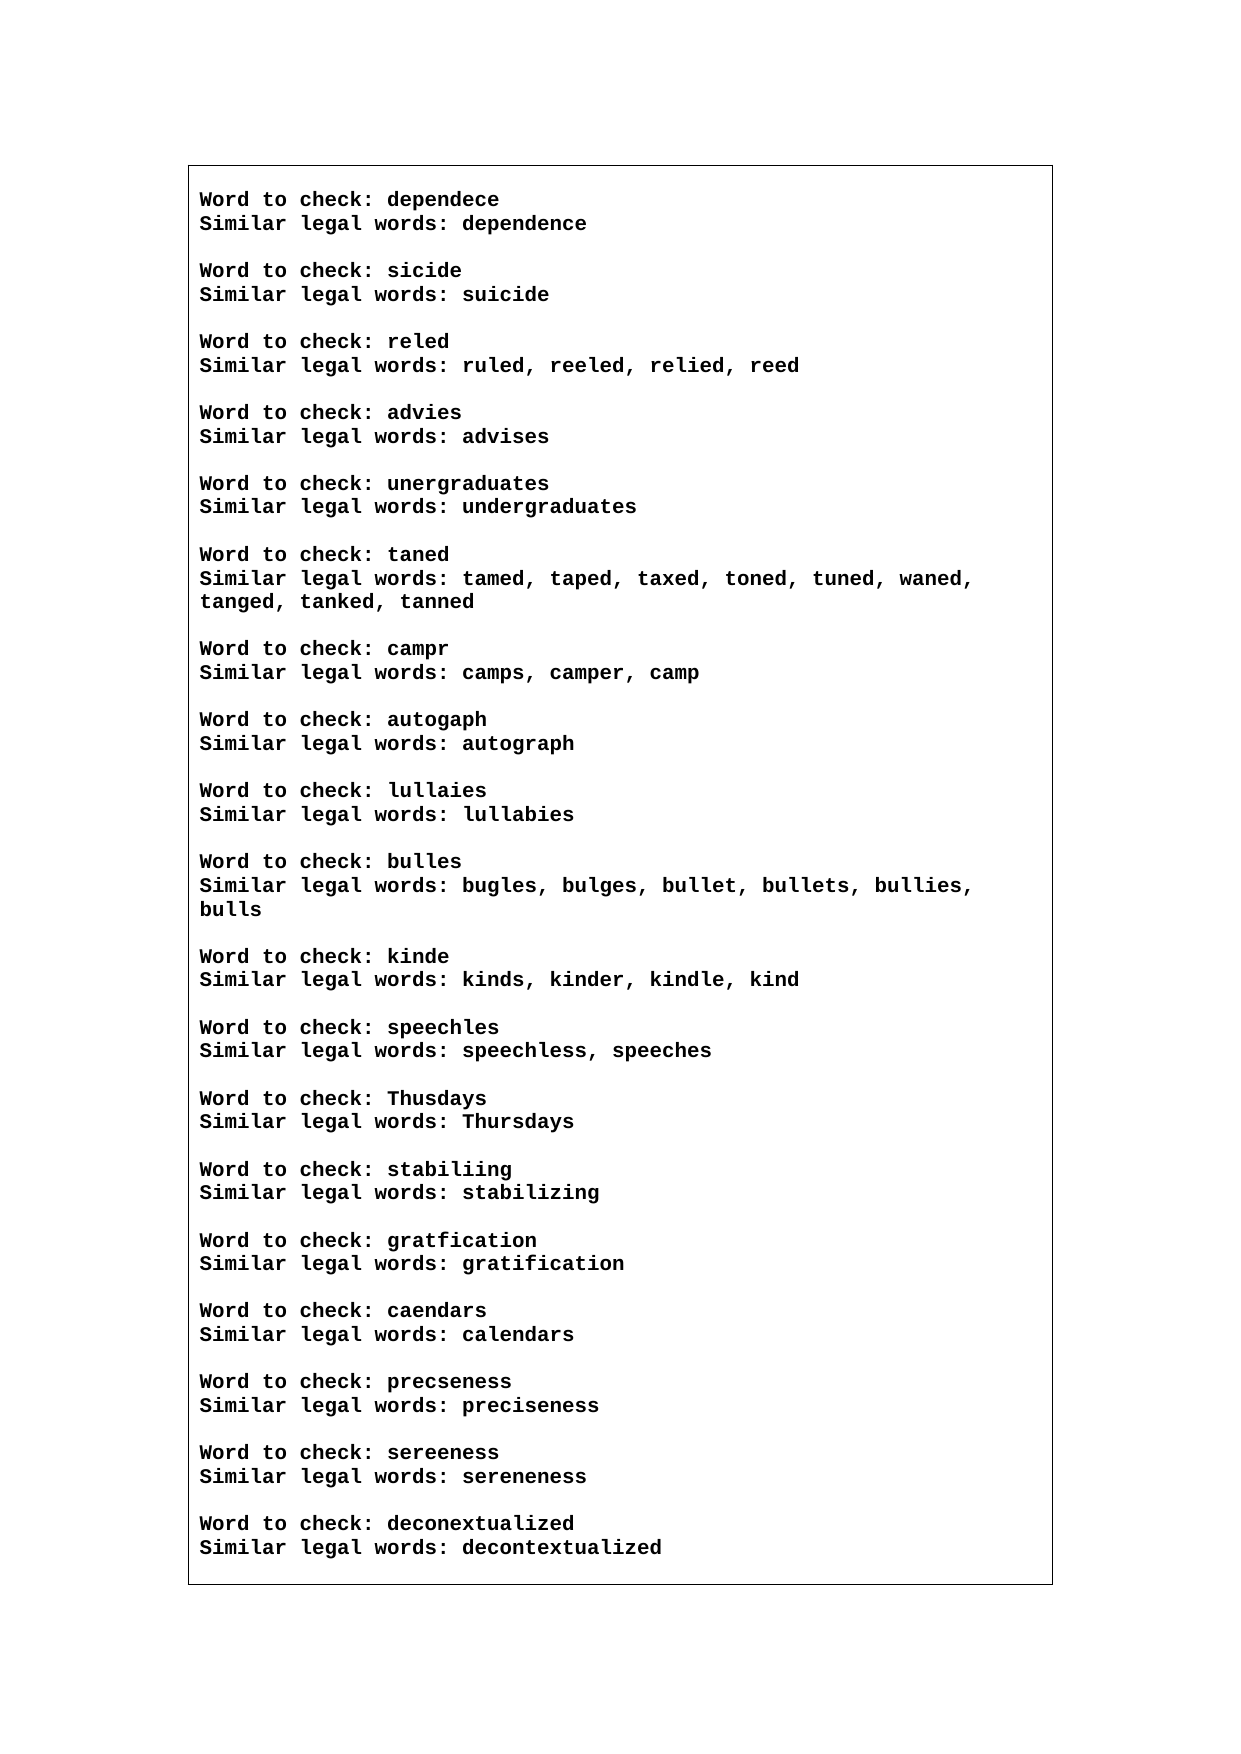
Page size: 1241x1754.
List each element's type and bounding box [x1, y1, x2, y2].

table_header [189, 166, 1052, 1584]
